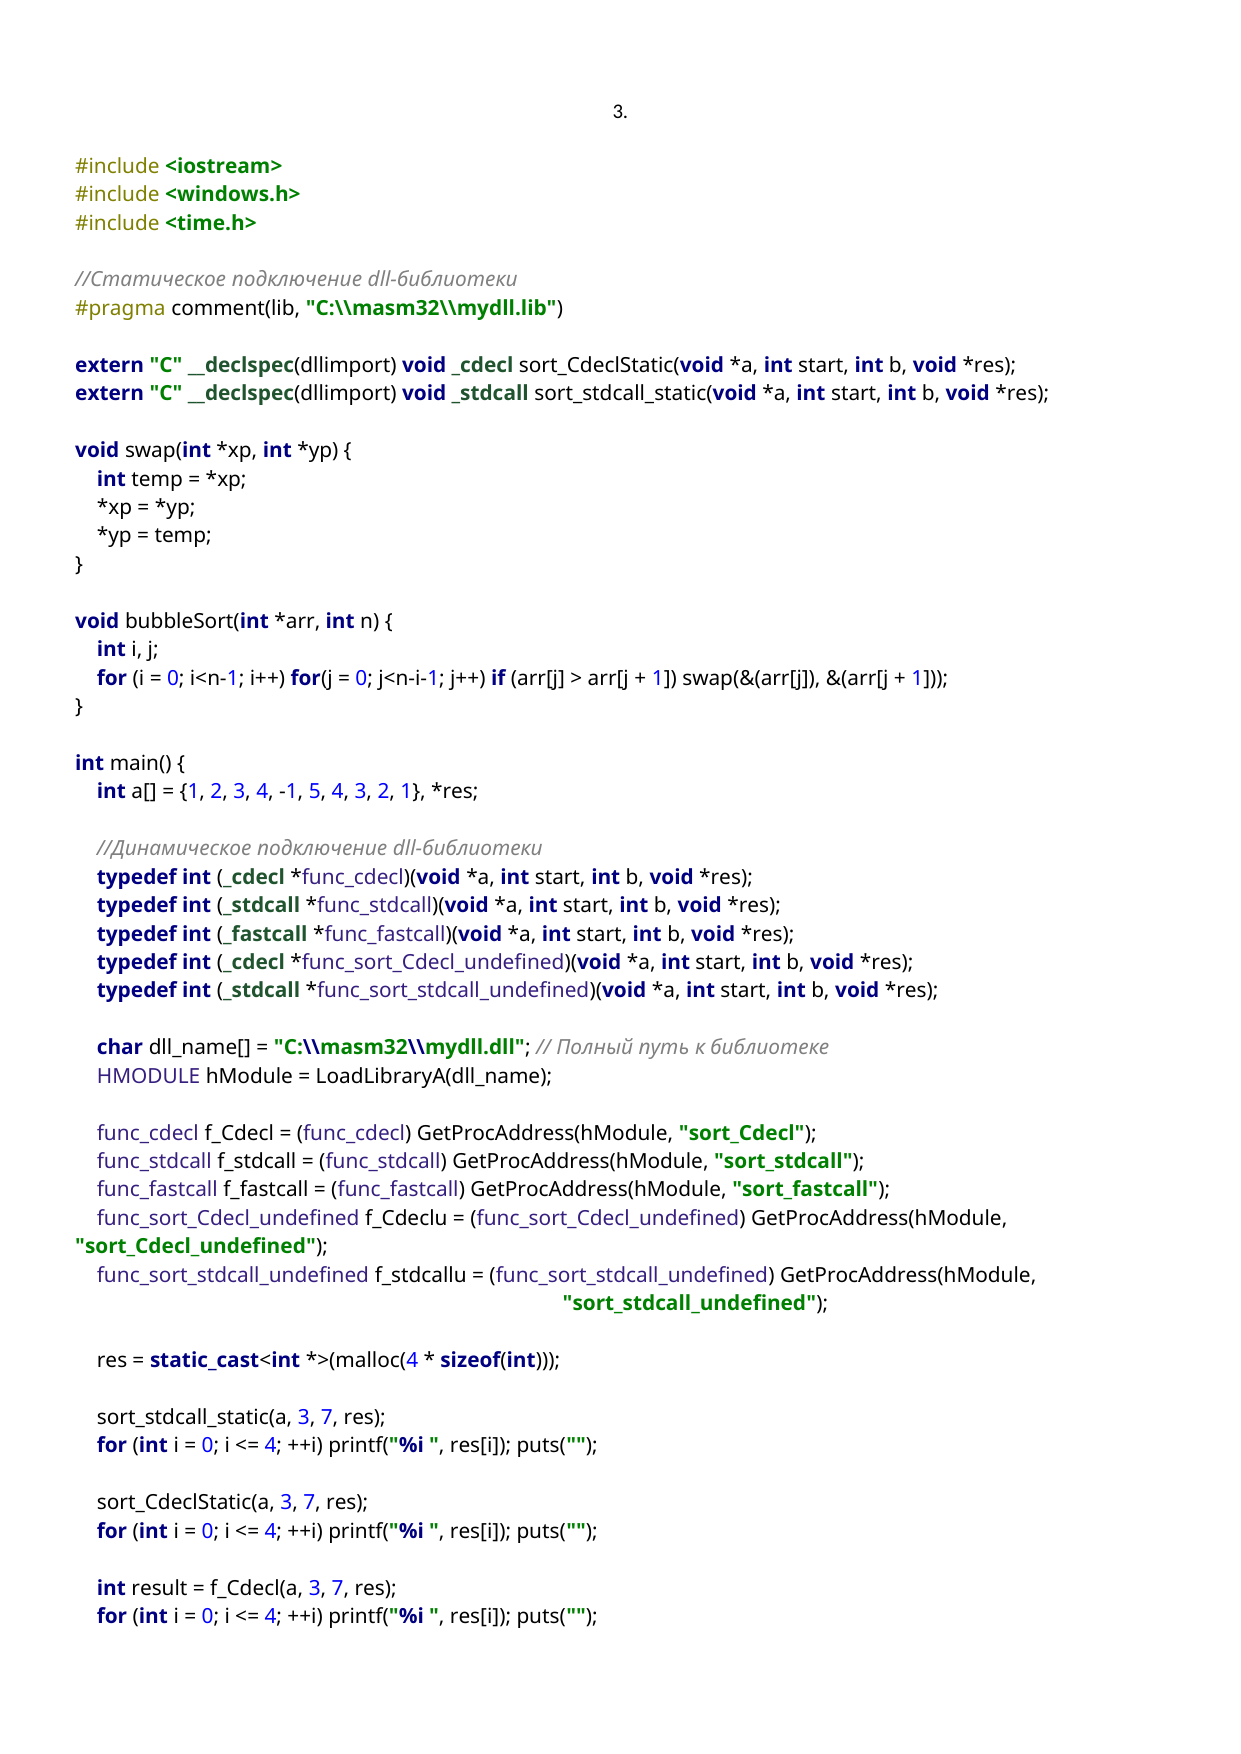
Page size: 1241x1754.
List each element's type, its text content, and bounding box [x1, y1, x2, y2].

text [75, 151, 1165, 1658]
text 3. [75, 98, 1165, 124]
